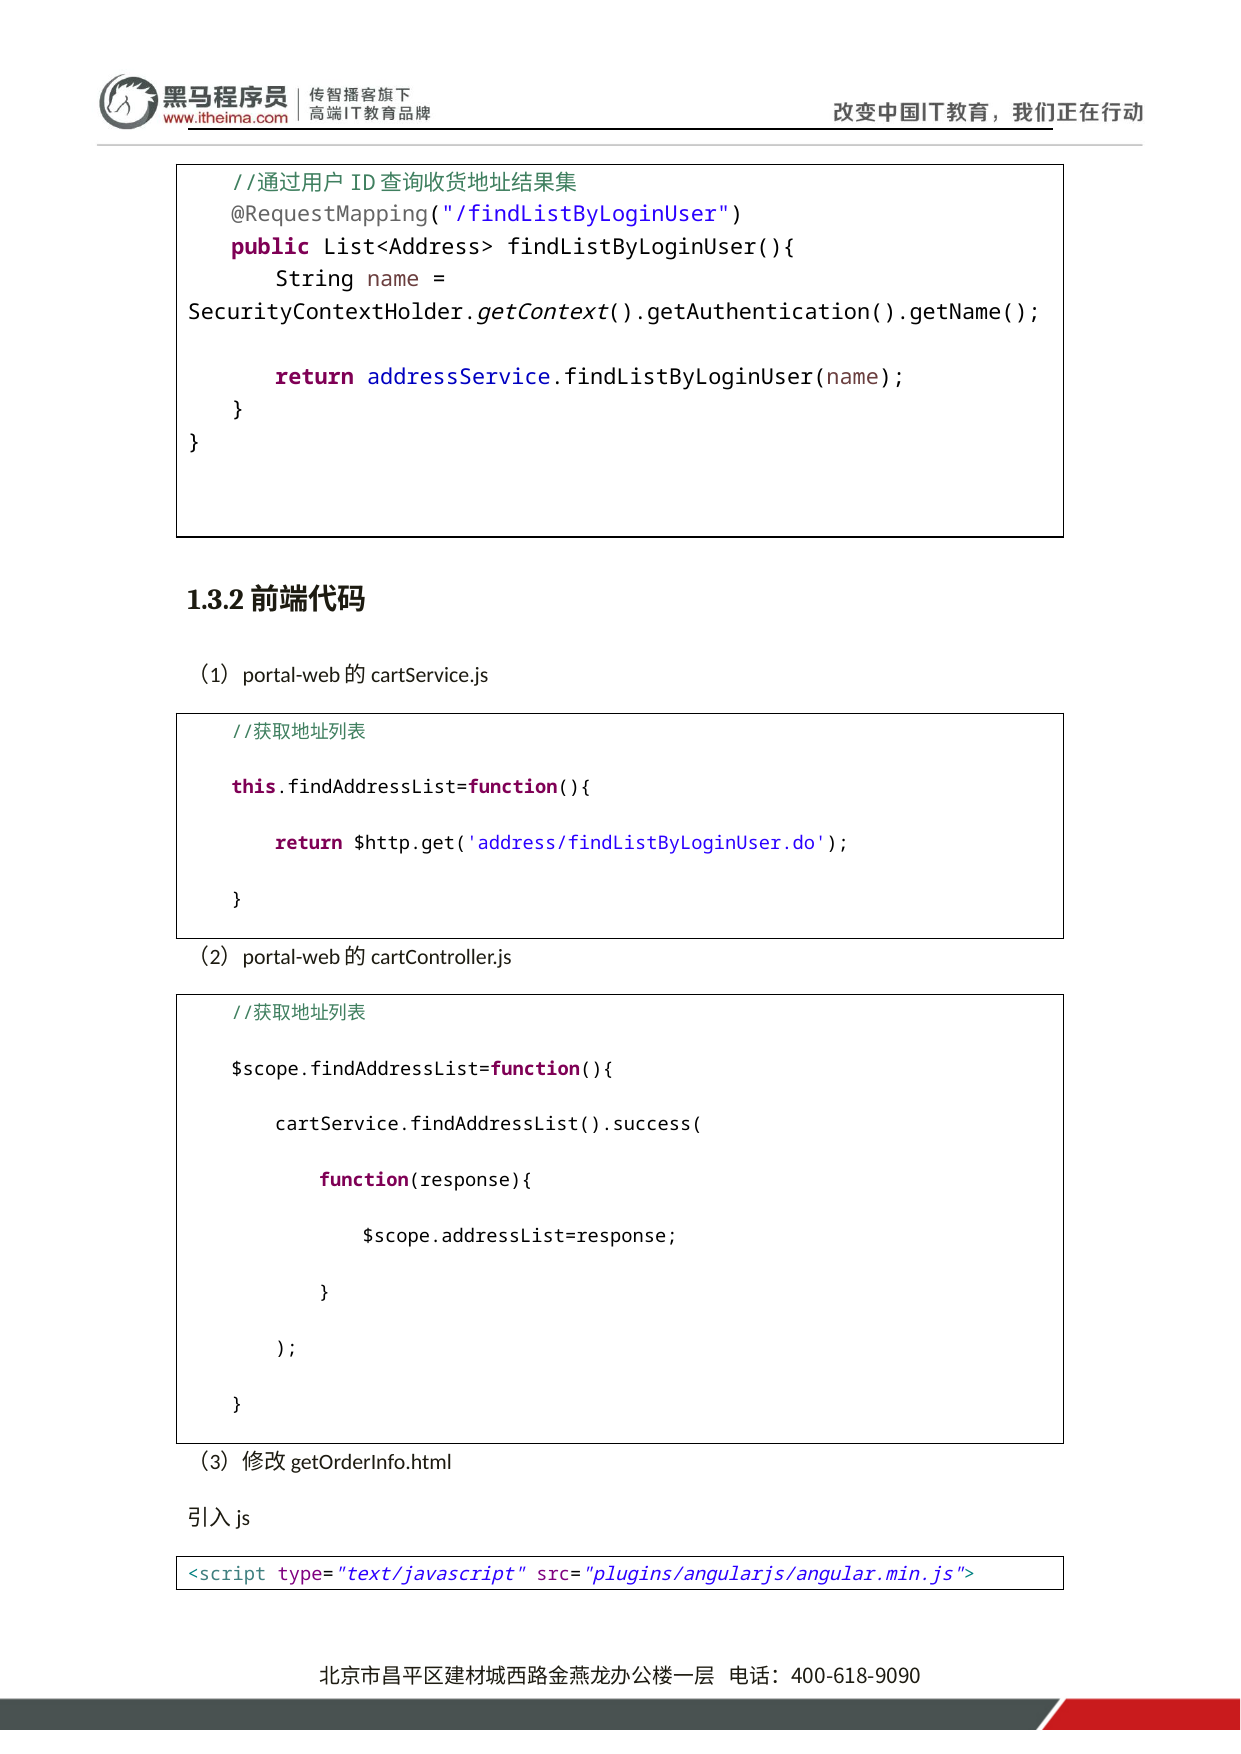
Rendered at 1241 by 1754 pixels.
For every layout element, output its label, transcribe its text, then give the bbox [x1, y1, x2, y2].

text 引入 js [187, 1500, 1053, 1532]
text （2）portal-web的cartController.js [187, 939, 1053, 971]
picture [0, 3, 1241, 153]
table_header //获取地址列表 $scope.findAddressList=function(){ cartService.findAddressList().success( function(response){ $scope.addressList=response; } ); } [177, 995, 1063, 1443]
text （1）portal-web的cartService.js [187, 657, 1053, 689]
subtitle 1.3.2前端代码 [187, 564, 1053, 629]
text （3）修改getOrderInfo.html [187, 1444, 1053, 1476]
table_header //获取地址列表 this.findAddressList=function(){ return $http.get('address/findListByLoginUser.do'); } [177, 714, 1063, 937]
picture [0, 1639, 1241, 1730]
